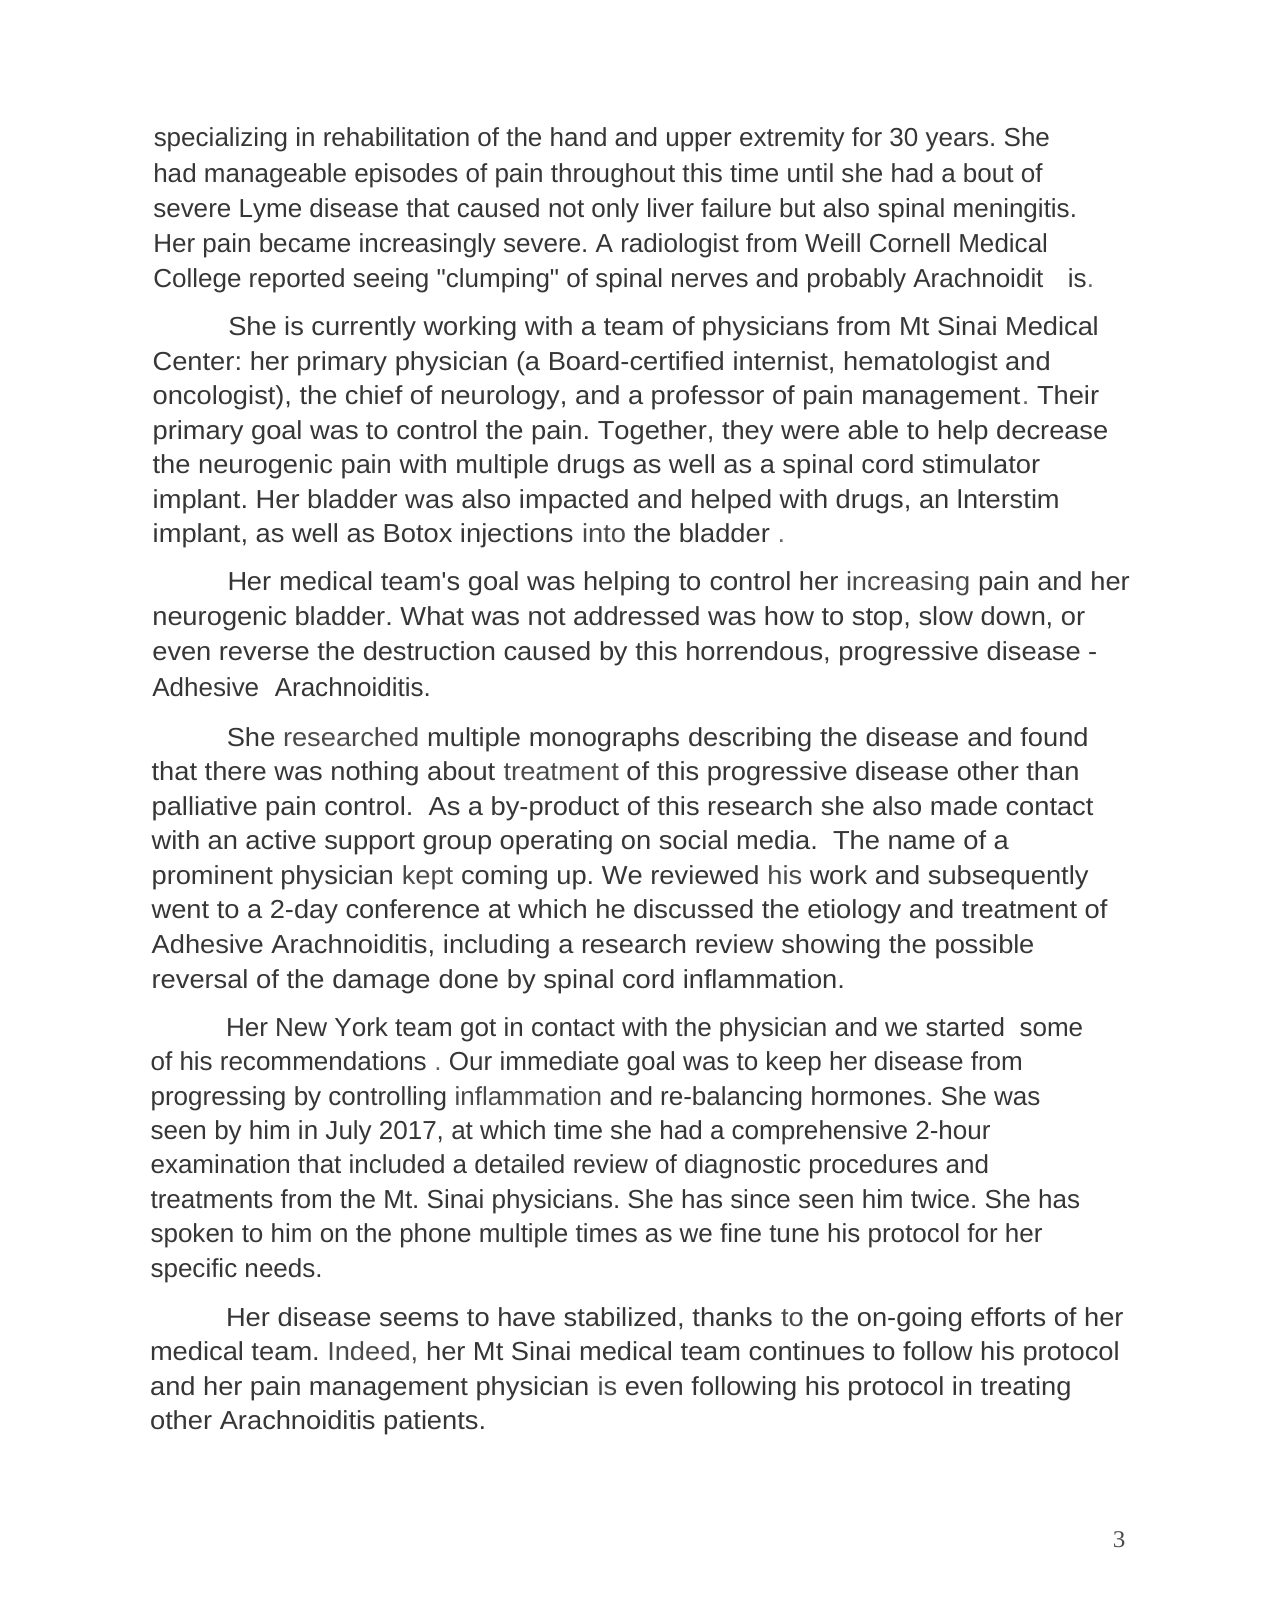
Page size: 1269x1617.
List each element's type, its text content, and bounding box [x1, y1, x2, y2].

text She researched multiple monographs describing the disease and found that there was nothing about treatment of this progressive disease other than palliative pain control. As a by-product of this research she also made contact with an active support group operating on social media. The name of a prominent physician kept coming up. We reviewed his work and subsequently went to a 2-day conference at which he discussed the etiology and treatment of Adhesive Arachnoiditis, including a research review showing the possible reversal of the damage done by spinal cord inflammation. [151, 722, 1124, 993]
text She is currently working with a team of physicians from Mt Sinai Medical Center: her primary physician (a Board-certified internist, hematologist and oncologist), the chief of neurology, and a professor of pain management. Their primary goal was to control the pain. Together, they were able to help decrease the neurogenic pain with multiple drugs as well as a spinal cord stimulator implant. Her bladder was also impacted and helped with drugs, an lnterstim implant, as well as Botox injections into the bladder . [152, 311, 1114, 548]
text Her disease seems to have stabilized, thanks to the on-going efforts of her medical team. Indeed, her Mt Sinai medical team continues to follow his protocol and her pain management physician is even following his protocol in treating other Arachnoiditis patients. [150, 1302, 1134, 1435]
text Her New York team got in contact with the physician and we started some of his recommendations . Our immediate goal was to keep her disease from progressing by controlling inflammation and re-balancing hormones. She was seen by him in July 2017, at which time she had a comprehensive 2-hour examination that included a detailed review of diagnostic procedures and treatments from the Mt. Sinai physicians. She has since seen him twice. She has spoken to him on the phone multiple times as we fine tune his protocol for her specific needs. [150, 1012, 1097, 1282]
text specializing in rehabilitation of the hand and upper extremity for 30 years. She had manageable episodes of pain throughout this time until she had a bout of severe Lyme disease that caused not only liver failure but also spinal meningitis. Her pain became increasingly severe. A radiologist from Weill Cornell Medical College reported seeing "clumping" of spinal nerves and probably Arachnoidit is. [153, 122, 1097, 293]
text Her medical team's goal was helping to control her increasing pain and her neurogenic bladder. What was not addressed was how to stop, slow down, or even reverse the destruction caused by this horrendous, progressive disease - Adhesive Arachnoiditis. [152, 566, 1137, 702]
